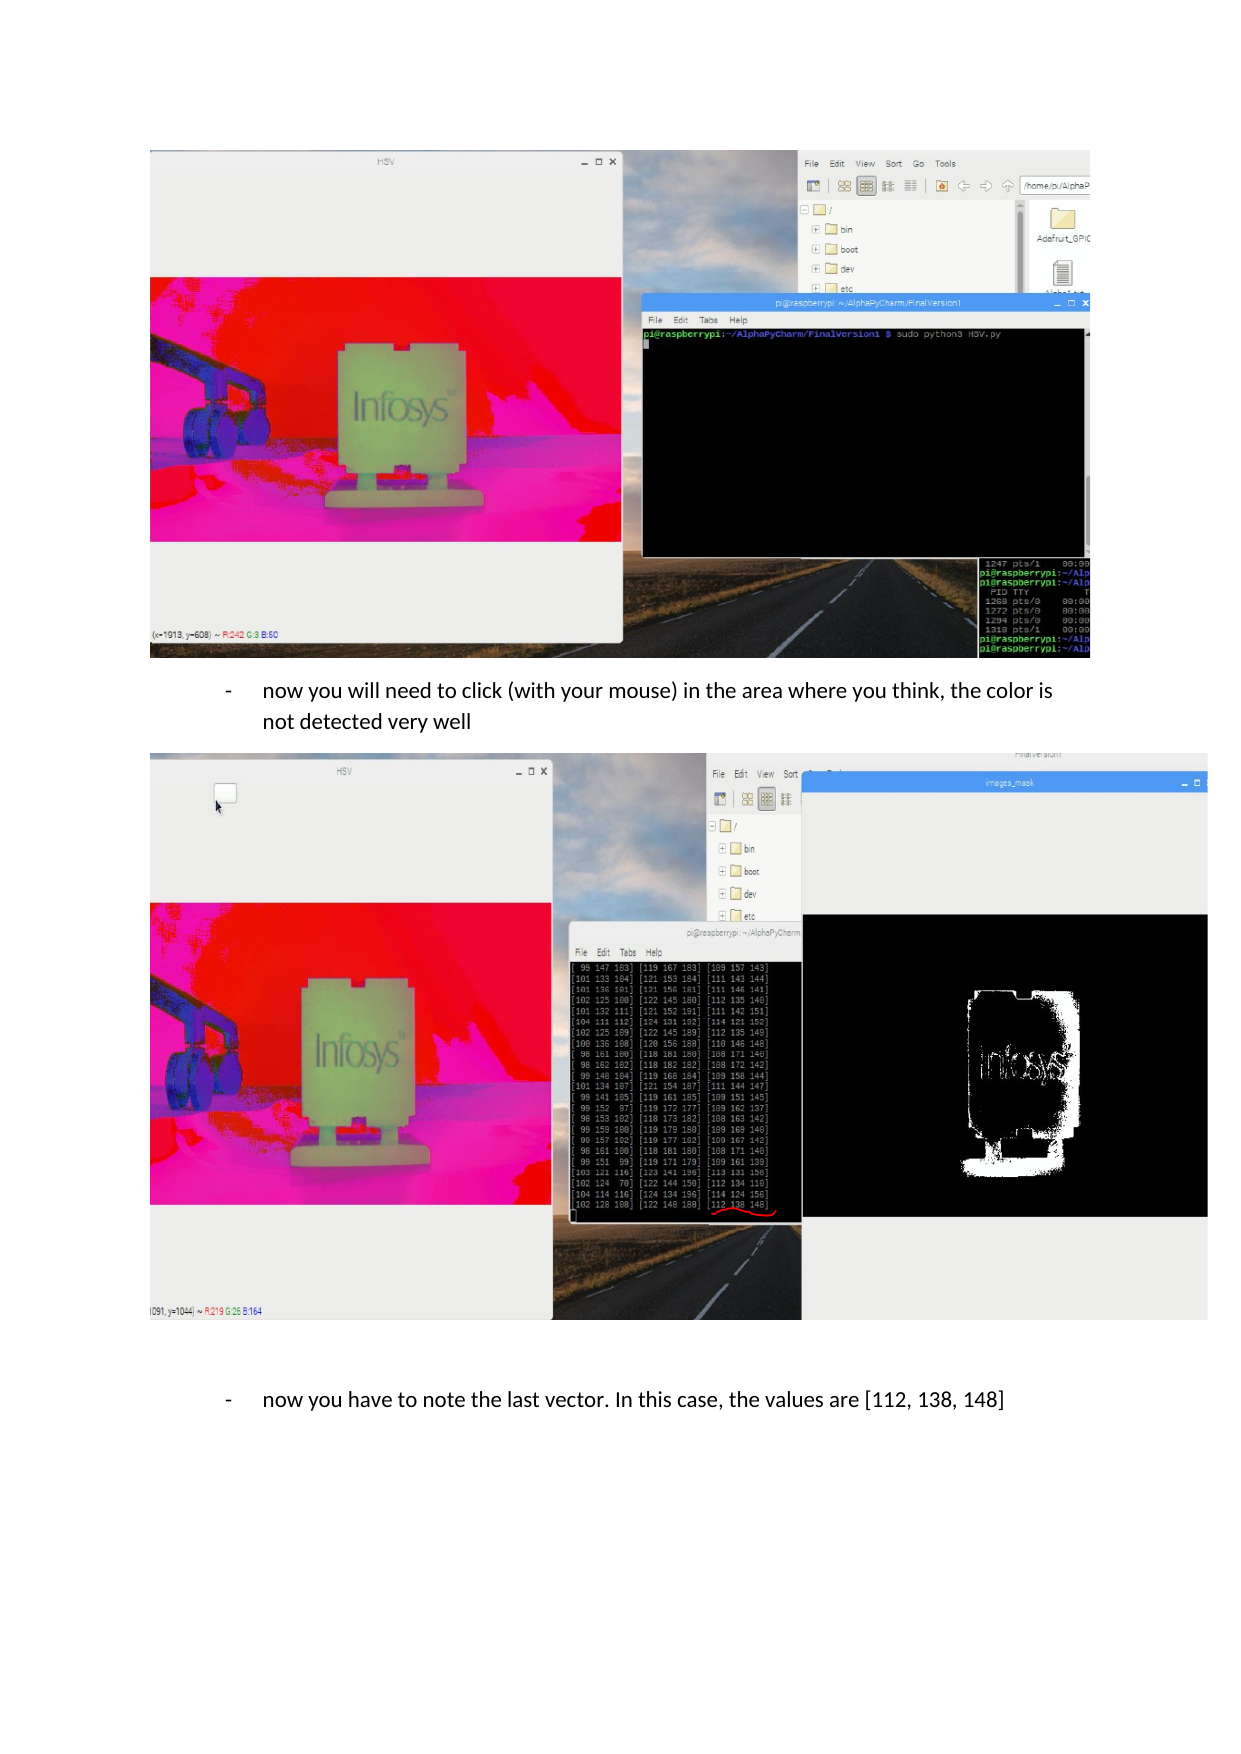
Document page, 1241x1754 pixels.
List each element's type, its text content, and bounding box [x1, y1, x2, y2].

list now you will need to click (with your mouse) in the area where you think, the color is not detected very well [225, 677, 1090, 735]
list now you have to note the last vector. In this case, the values are [112, 138, 148] [225, 1385, 1090, 1413]
picture [150, 753, 1208, 1320]
picture [150, 150, 1091, 658]
